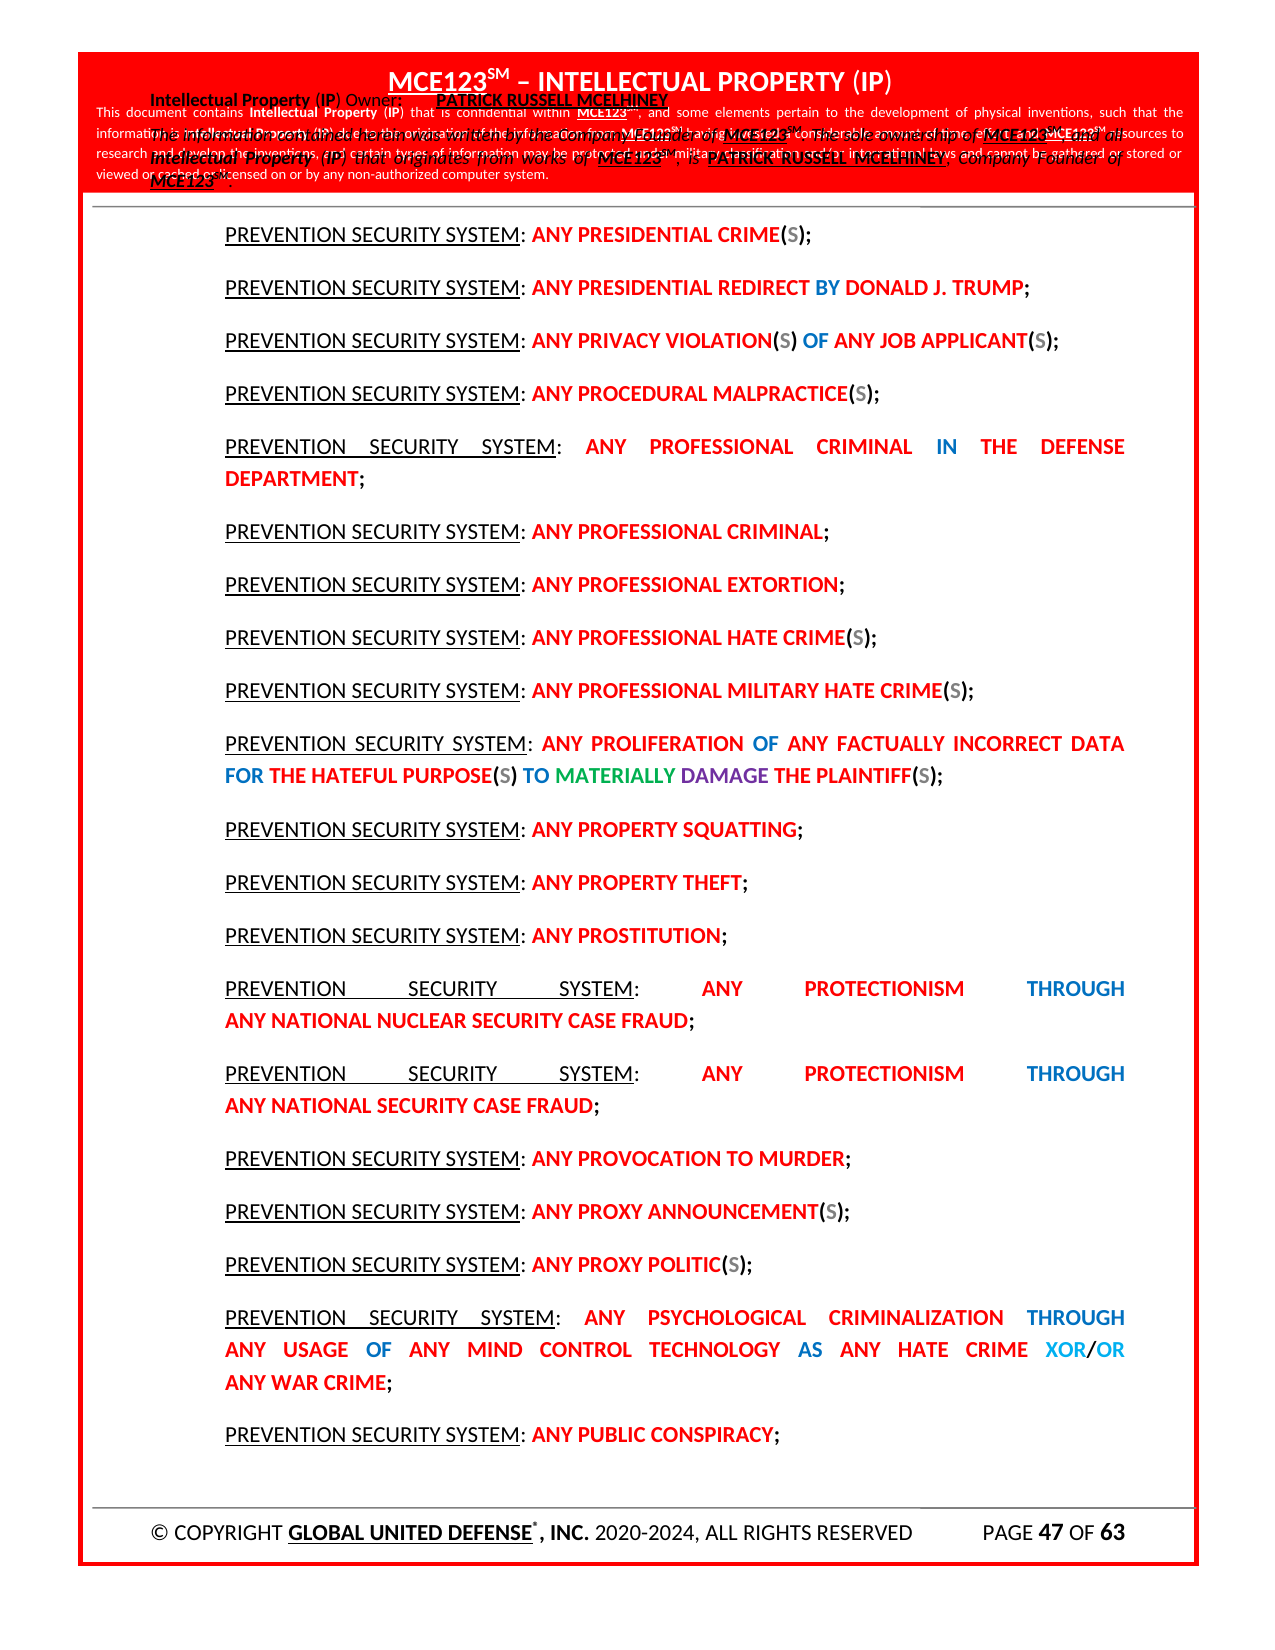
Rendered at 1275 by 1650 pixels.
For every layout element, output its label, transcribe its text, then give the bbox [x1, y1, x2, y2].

text PREVENTION SECURITY SYSTEM: ANY PRIVACY VIOLATION(S) OF ANY JOB APPLICANT(S); [225, 326, 1125, 354]
text PREVENTION SECURITY SYSTEM: ANY PROFESSIONAL CRIMINAL; [225, 517, 1125, 545]
text PREVENTION SECURITY SYSTEM: ANY PRESIDENTIAL REDIRECT BY DONALD J. TRUMP; [225, 273, 1125, 301]
text PREVENTION SECURITY SYSTEM: ANY PROFESSIONAL CRIMINAL IN THE DEFENSE DEPARTMENT; [225, 432, 1125, 492]
text PREVENTION SECURITY SYSTEM: ANY PROPERTY SQUATTING; [225, 815, 1125, 843]
text PREVENTION SECURITY SYSTEM: ANY PROFESSIONAL MILITARY HATE CRIME(S); [225, 676, 1125, 704]
text PREVENTION SECURITY SYSTEM: ANY PRESIDENTIAL CRIME(S); [225, 220, 1125, 248]
text PREVENTION SECURITY SYSTEM: ANY PROSTITUTION; [225, 921, 1125, 949]
text PREVENTION SECURITY SYSTEM: ANY PROVOCATION TO MURDER; [225, 1144, 1125, 1172]
text PREVENTION SECURITY SYSTEM: ANY PROFESSIONAL EXTORTION; [225, 570, 1125, 598]
text PREVENTION SECURITY SYSTEM: ANY PROTECTIONISM THROUGH ANY NATIONAL NUCLEAR SECURITY CASE FRAUD; [225, 974, 1125, 1034]
text PREVENTION SECURITY SYSTEM: ANY PUBLIC CONSPIRACY; [225, 1421, 1125, 1449]
text PREVENTION SECURITY SYSTEM: ANY PROTECTIONISM THROUGH ANY NATIONAL SECURITY CASE FRAUD; [225, 1059, 1125, 1119]
text PREVENTION SECURITY SYSTEM: ANY PROCEDURAL MALPRACTICE(S); [225, 379, 1125, 407]
text PREVENTION SECURITY SYSTEM: ANY PROFESSIONAL HATE CRIME(S); [225, 623, 1125, 651]
text PREVENTION SECURITY SYSTEM: ANY PROPERTY THEFT; [225, 868, 1125, 896]
text PREVENTION SECURITY SYSTEM: ANY PROLIFERATION OF ANY FACTUALLY INCORRECT DATA FOR THE HATEFUL PURPOSE(S) TO MATERIALLY DAMAGE THE PLAINTIFF(S); [225, 729, 1125, 790]
text PREVENTION SECURITY SYSTEM: ANY PROXY POLITIC(S); [225, 1250, 1125, 1278]
text PREVENTION SECURITY SYSTEM: ANY PROXY ANNOUNCEMENT(S); [225, 1197, 1125, 1225]
text PREVENTION SECURITY SYSTEM: ANY PSYCHOLOGICAL CRIMINALIZATION THROUGH ANY USAGE OF ANY MIND CONTROL TECHNOLOGY AS ANY HATE CRIME XOR/OR ANY WAR CRIME; [225, 1303, 1125, 1396]
